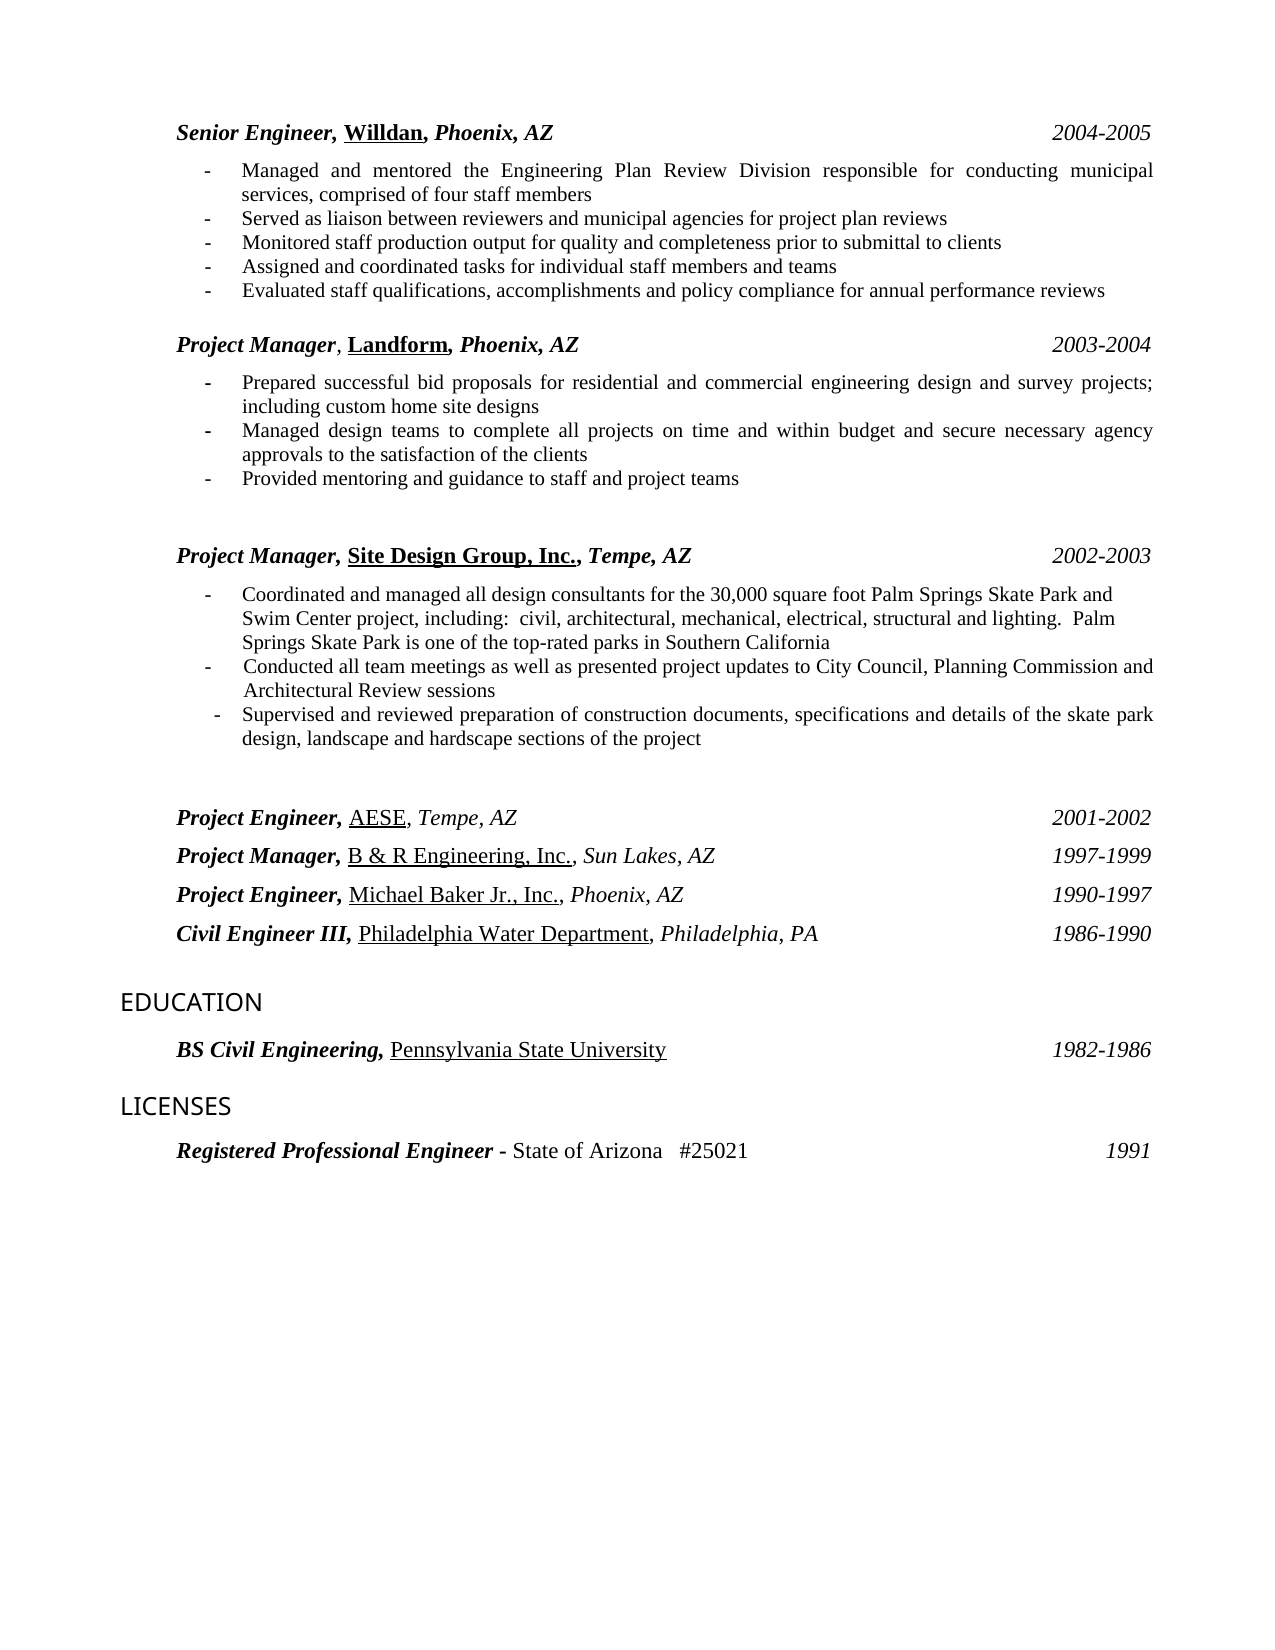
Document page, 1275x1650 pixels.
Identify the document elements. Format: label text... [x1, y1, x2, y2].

list Evaluated staff qualifications, accomplishments and policy compliance for annual performance reviews [204, 278, 1155, 302]
text Project Engineer, Michael Baker Jr., Inc., Phoenix, AZ 1990-1997 [54, 881, 1155, 908]
subtitle Coordinated and managed all design consultants for the 30,000 square foot Palm Springs Skate Park and Swim Center project, including: civil, architectural, mechanical, electrical, structural and lighting. Palm Springs Skate Park is one of the top-rated parks in Southern California [204, 581, 1155, 654]
list Supervised and reviewed preparation of construction documents, specifications and details of the skate park design, landscape and hardscape sections of the project [214, 702, 1155, 750]
list Monitored staff production output for quality and completeness prior to submittal to clients [204, 230, 1155, 254]
text Civil Engineer III, Philadelphia Water Department, Philadelphia, PA 1986-1990 [54, 920, 1155, 947]
list Served as liaison between reviewers and municipal agencies for project plan reviews [204, 206, 1155, 230]
list Assigned and coordinated tasks for individual staff members and teams [204, 254, 1155, 278]
text Project Engineer, AESE, Tempe, AZ 2001-2002 [54, 804, 1155, 830]
text Project Manager, Site Design Group, Inc., Tempe, AZ 2002-2003 [54, 543, 1155, 569]
list Prepared successful bid proposals for residential and commercial engineering design and survey projects; including custom home site designs [204, 369, 1155, 418]
list Managed design teams to complete all projects on time and within budget and secure necessary agency approvals to the satisfaction of the clients [204, 418, 1155, 466]
text Project Manager, B & R Engineering, Inc., Sun Lakes, AZ 1997-1999 [54, 842, 1155, 869]
list Conducted all team meetings as well as presented project updates to City Council, Planning Commission and Architectural Review sessions [204, 654, 1155, 702]
list Managed and mentored the Engineering Plan Review Division responsible for conducting municipal services, comprised of four staff members [204, 158, 1155, 206]
text EDUCATION [120, 984, 1155, 1019]
text LICENSES [120, 1089, 1155, 1123]
text Project Manager, Landform, Phoenix, AZ 2003-2004 [54, 331, 1155, 357]
text Senior Engineer, Willdan, Phoenix, AZ 2004-2005 [54, 119, 1155, 145]
text BS Civil Engineering, Pennsylvania State University 1982-1986 [54, 1036, 1155, 1062]
list Provided mentoring and guidance to staff and project teams [204, 466, 1155, 490]
text Registered Professional Engineer - State of Arizona #25021 1991 [54, 1137, 1155, 1164]
